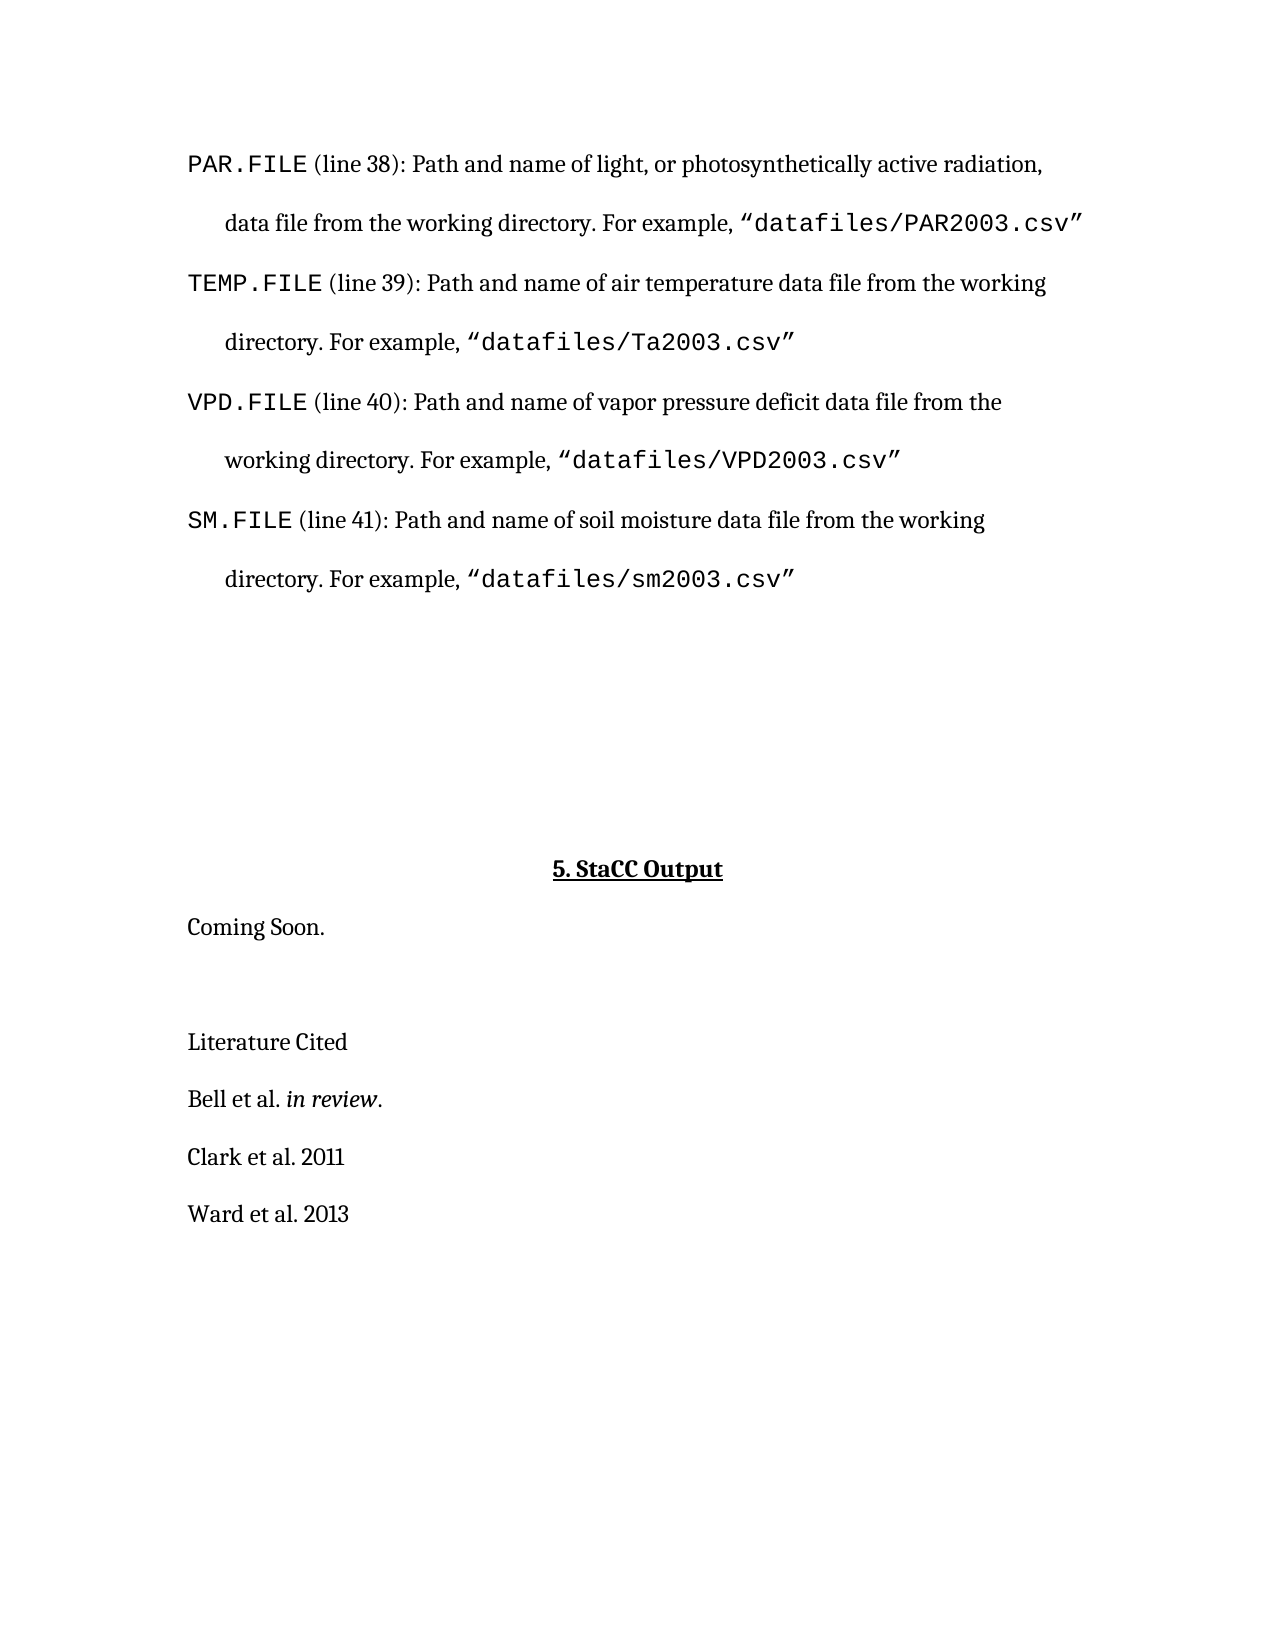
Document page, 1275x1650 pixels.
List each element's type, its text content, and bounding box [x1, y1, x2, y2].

text Bell et al. in review. [187, 1085, 1087, 1114]
text TEMP.FILE (line 39): Path and name of air temperature data file from the working directory. For example, “datafiles/Ta2003.csv” [187, 269, 1087, 357]
text PAR.FILE (line 38): Path and name of light, or photosynthetically active radiation, data file from the working directory. For example, “datafiles/PAR2003.csv” [187, 150, 1087, 239]
text SM.FILE (line 41): Path and name of soil moisture data file from the working directory. For example, “datafiles/sm2003.csv” [187, 506, 1087, 595]
text Literature Cited [187, 1027, 1087, 1056]
text 5. StaCC Output [187, 855, 1087, 884]
text Coming Soon. [187, 912, 1087, 941]
text VPD.FILE (line 40): Path and name of vapor pressure deficit data file from the working directory. For example, “datafiles/VPD2003.csv” [187, 387, 1087, 476]
text Clark et al. 2011 [187, 1142, 1087, 1171]
text Ward et al. 2013 [187, 1200, 1087, 1229]
